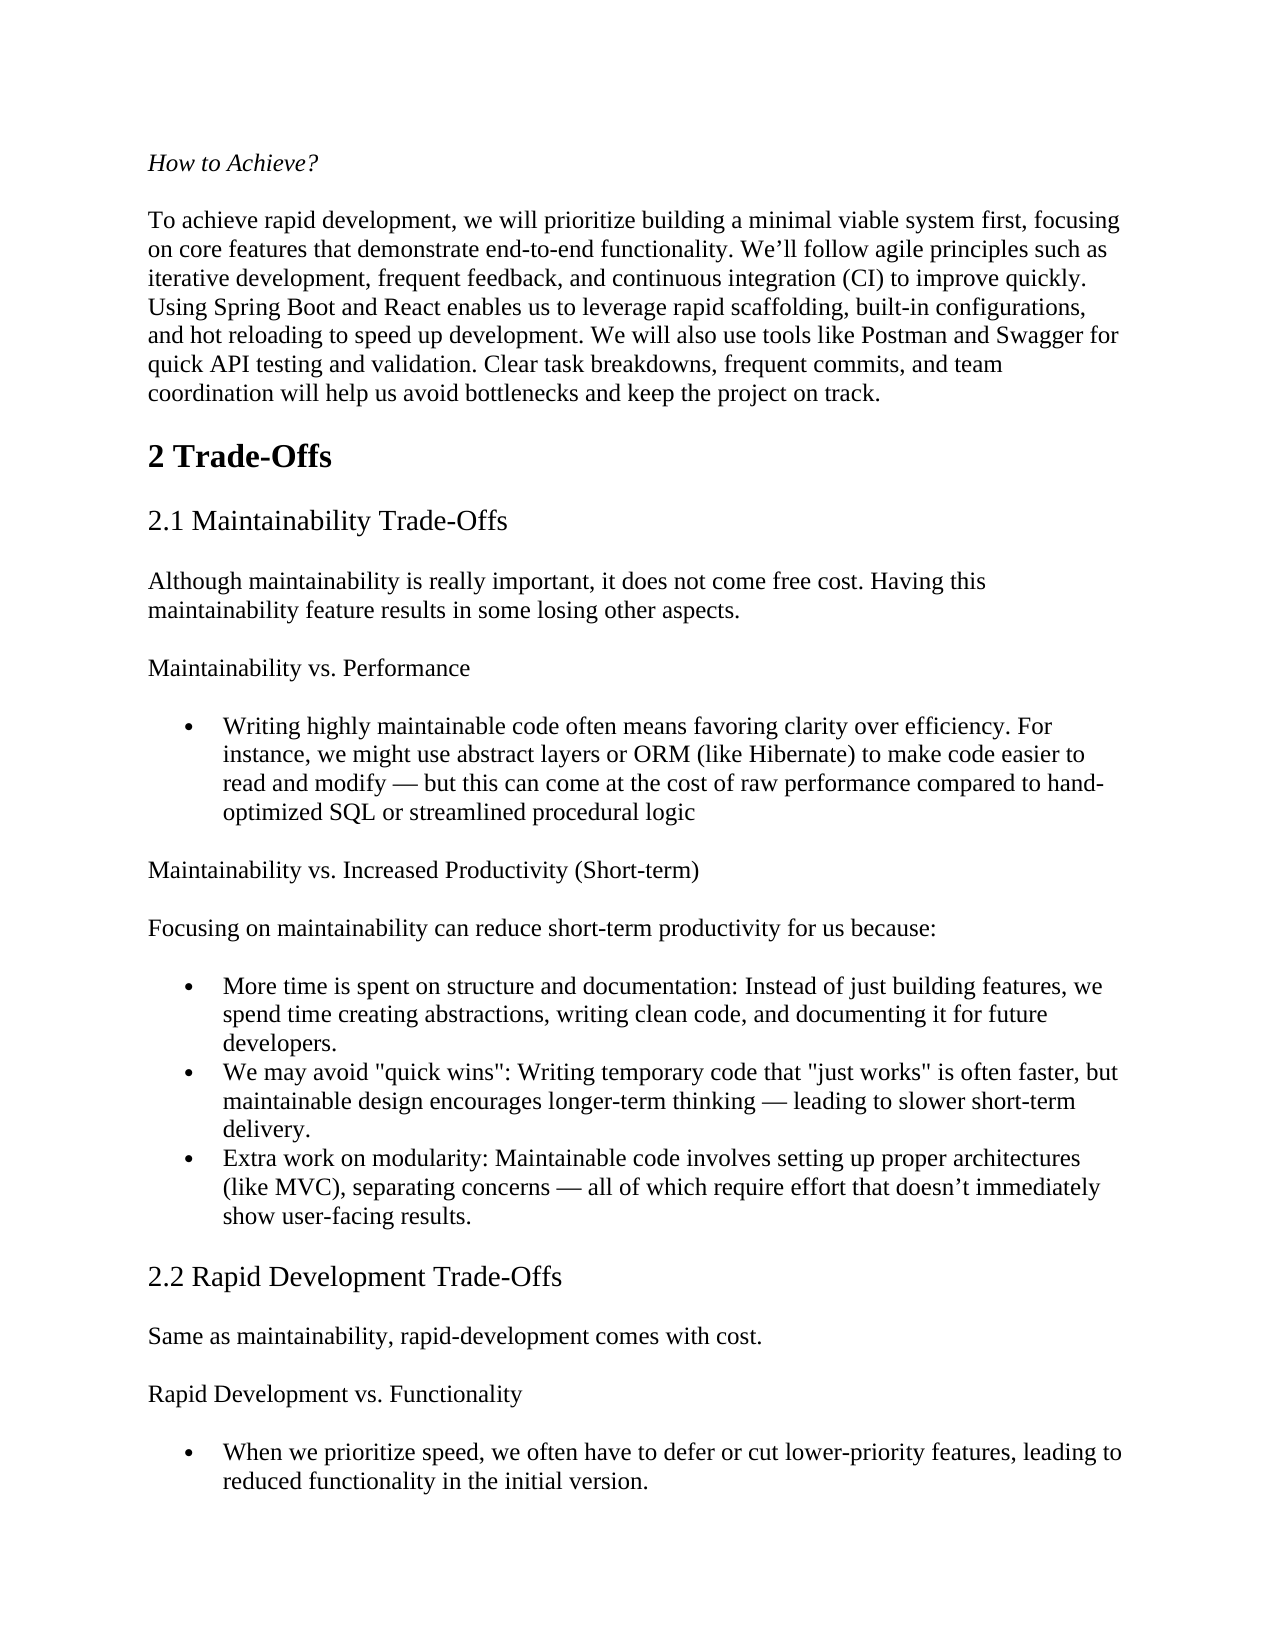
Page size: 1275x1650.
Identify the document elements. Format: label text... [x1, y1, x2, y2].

text 2 Trade-Offs [148, 436, 1127, 474]
text Focusing on maintainability can reduce short-term productivity for us because: [148, 913, 1127, 942]
list Extra work on modularity: Maintainable code involves setting up proper architectures (like MVC), separating concerns — all of which require effort that doesn’t immediately show user-facing results. [185, 1143, 1127, 1229]
text 2.1 Maintainability Trade-Offs [148, 503, 1127, 537]
list Writing highly maintainable code often means favoring clarity over efficiency. For instance, we might use abstract layers or ORM (like Hibernate) to make code easier to read and modify — but this can come at the cost of raw performance compared to hand-optimized SQL or streamlined procedural logic [185, 711, 1127, 826]
text Same as maintainability, rapid-development comes with cost. [148, 1321, 1127, 1350]
text Although maintainability is really important, it does not come free cost. Having this maintainability feature results in some losing other aspects. [148, 566, 1127, 624]
text Rapid Development vs. Functionality [148, 1379, 1127, 1408]
text To achieve rapid development, we will prioritize building a minimal viable system first, focusing on core features that demonstrate end-to-end functionality. We’ll follow agile principles such as iterative development, frequent feedback, and continuous integration (CI) to improve quickly. Using Spring Boot and React enables us to leverage rapid scaffolding, built-in configurations, and hot reloading to speed up development. We will also use tools like Postman and Swagger for quick API testing and validation. Clear task breakdowns, frequent commits, and team coordination will help us avoid bottlenecks and keep the project on track. [148, 206, 1127, 407]
list When we prioritize speed, we often have to defer or cut lower-priority features, leading to reduced functionality in the initial version. [185, 1437, 1127, 1495]
subtitle Maintainability vs. Increased Productivity (Short-term) [148, 855, 1127, 884]
list We may avoid "quick wins": Writing temporary code that "just works" is often faster, but maintainable design encourages longer-term thinking — leading to slower short-term delivery. [185, 1057, 1127, 1143]
list More time is spent on structure and documentation: Instead of just building features, we spend time creating abstractions, writing clean code, and documenting it for future developers. [185, 971, 1127, 1057]
text Maintainability vs. Performance [148, 653, 1127, 682]
text How to Achieve? [148, 148, 1127, 176]
text 2.2 Rapid Development Trade-Offs [148, 1259, 1127, 1292]
